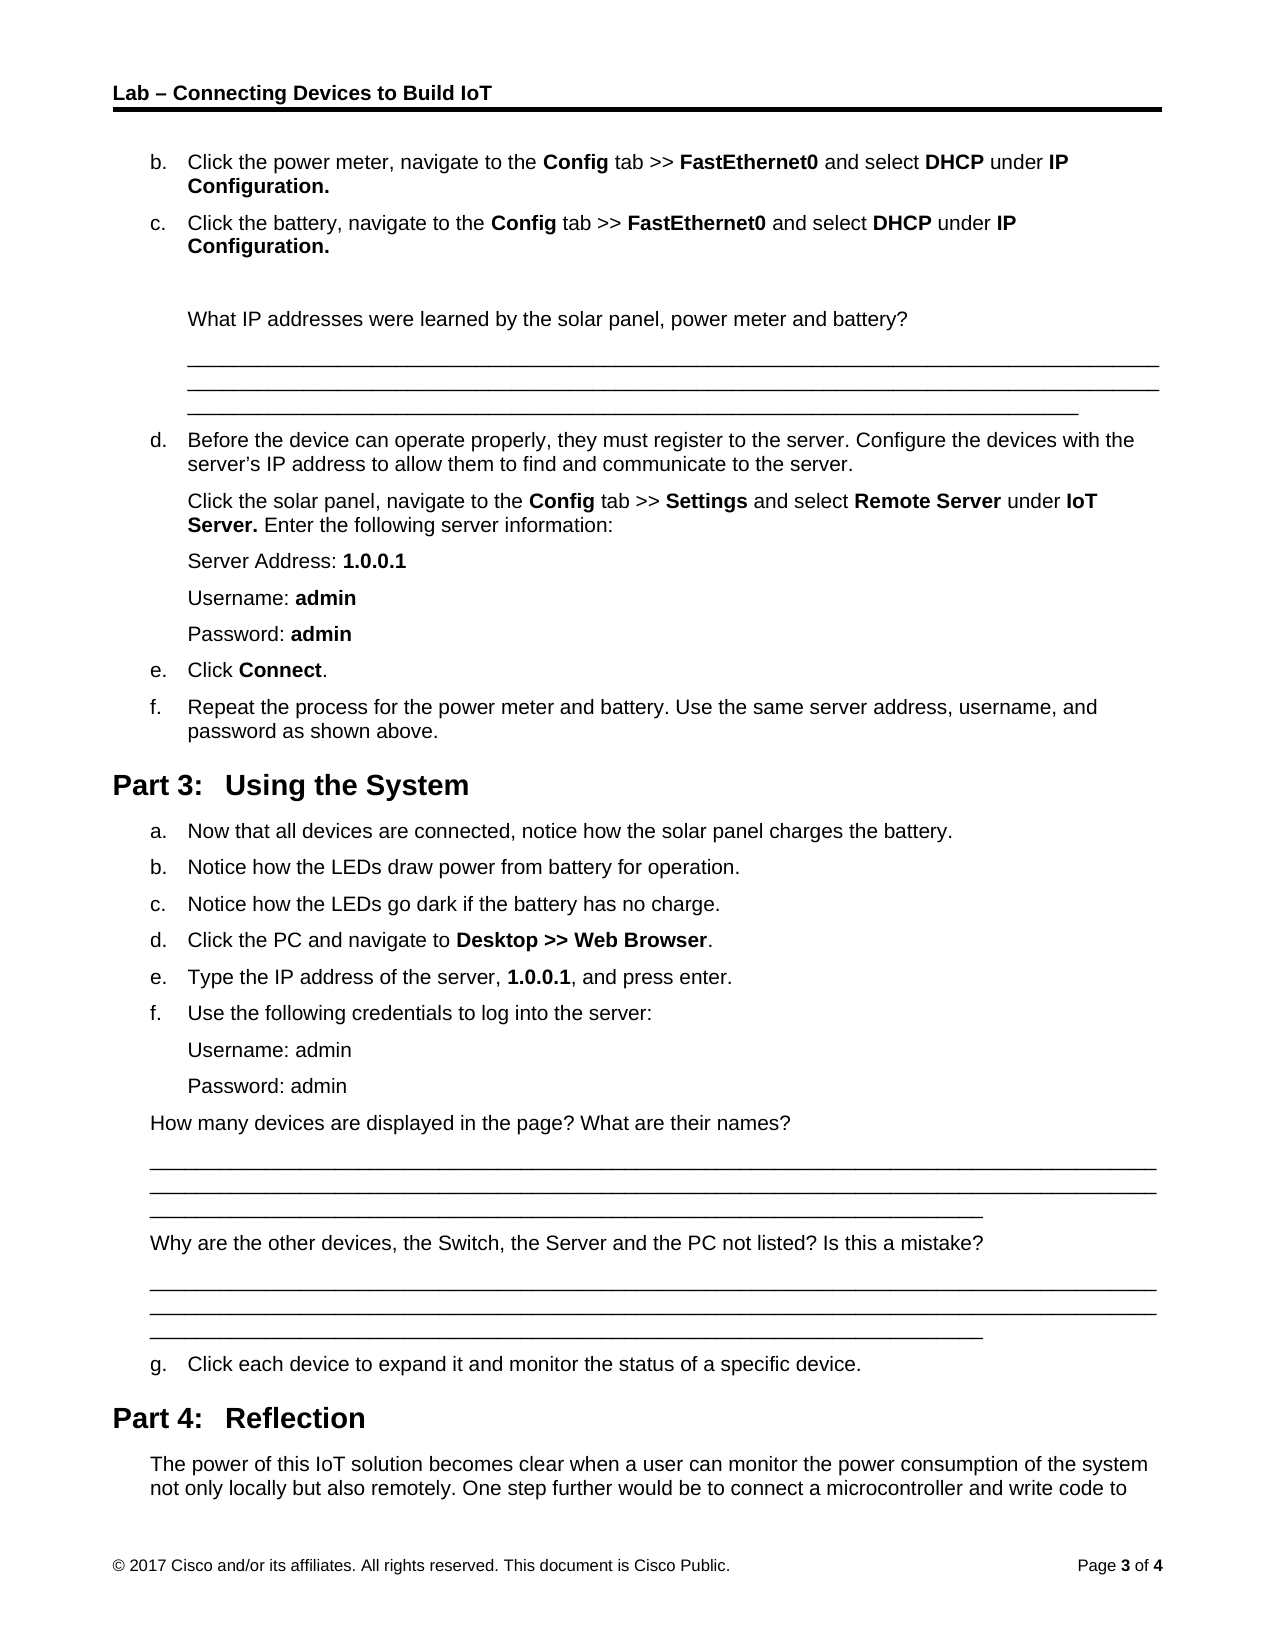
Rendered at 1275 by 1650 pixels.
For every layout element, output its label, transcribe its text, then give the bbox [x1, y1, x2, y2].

list Password: admin [187, 622, 1162, 646]
list Server Address: 1.0.0.1 [187, 549, 1162, 573]
text Use the following credentials to log into the server: [150, 1001, 1162, 1025]
list Password: admin [187, 1074, 1162, 1098]
text Why are the other devices, the Switch, the Server and the PC not listed? Is this a mistake? [150, 1231, 1162, 1255]
text ______________________________________________________________________________________________________________________________________________________________________________________________________________________________________________________ [150, 1268, 1162, 1339]
text How many devices are displayed in the page? What are their names? [150, 1110, 1162, 1134]
text ______________________________________________________________________________________________________________________________________________________________________________________________________________________________________________________ [150, 1147, 1162, 1219]
list _____________________________________________________________________________________________________________________________________________________________________________________________________________________________________________________ [187, 344, 1162, 416]
text Reflection [112, 1401, 1162, 1434]
text Click the power meter, navigate to the Config tab >> FastEthernet0 and select DHCP under IP Configuration. [150, 150, 1162, 198]
list What IP addresses were learned by the solar panel, power meter and battery? [187, 307, 1162, 331]
list Username: admin [187, 585, 1162, 609]
list Click Connect. [150, 658, 1162, 682]
text Click the battery, navigate to the Config tab >> FastEthernet0 and select DHCP under IP Configuration. [150, 210, 1162, 258]
text Repeat the process for the power meter and battery. Use the same server address, username, and password as shown above. [150, 695, 1162, 743]
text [150, 1452, 1162, 1500]
text Click the PC and navigate to Desktop >> Web Browser. [150, 928, 1162, 952]
list Click the solar panel, navigate to the Config tab >> Settings and select Remote Server under IoT Server. Enter the following server information: [187, 488, 1162, 536]
text Notice how the LEDs draw power from battery for operation. [150, 855, 1162, 879]
list Username: admin [187, 1037, 1162, 1061]
list Before the device can operate properly, they must register to the server. Configure the devices with the server’s IP address to allow them to find and communicate to the server. [150, 428, 1162, 476]
text Notice how the LEDs go dark if the battery has no charge. [150, 892, 1162, 916]
text Using the System [112, 768, 1162, 801]
text Type the IP address of the server, 1.0.0.1, and press enter. [150, 964, 1162, 988]
text Click each device to expand it and monitor the status of a specific device. [150, 1352, 1162, 1376]
text Now that all devices are connected, notice how the solar panel charges the battery. [150, 819, 1162, 843]
